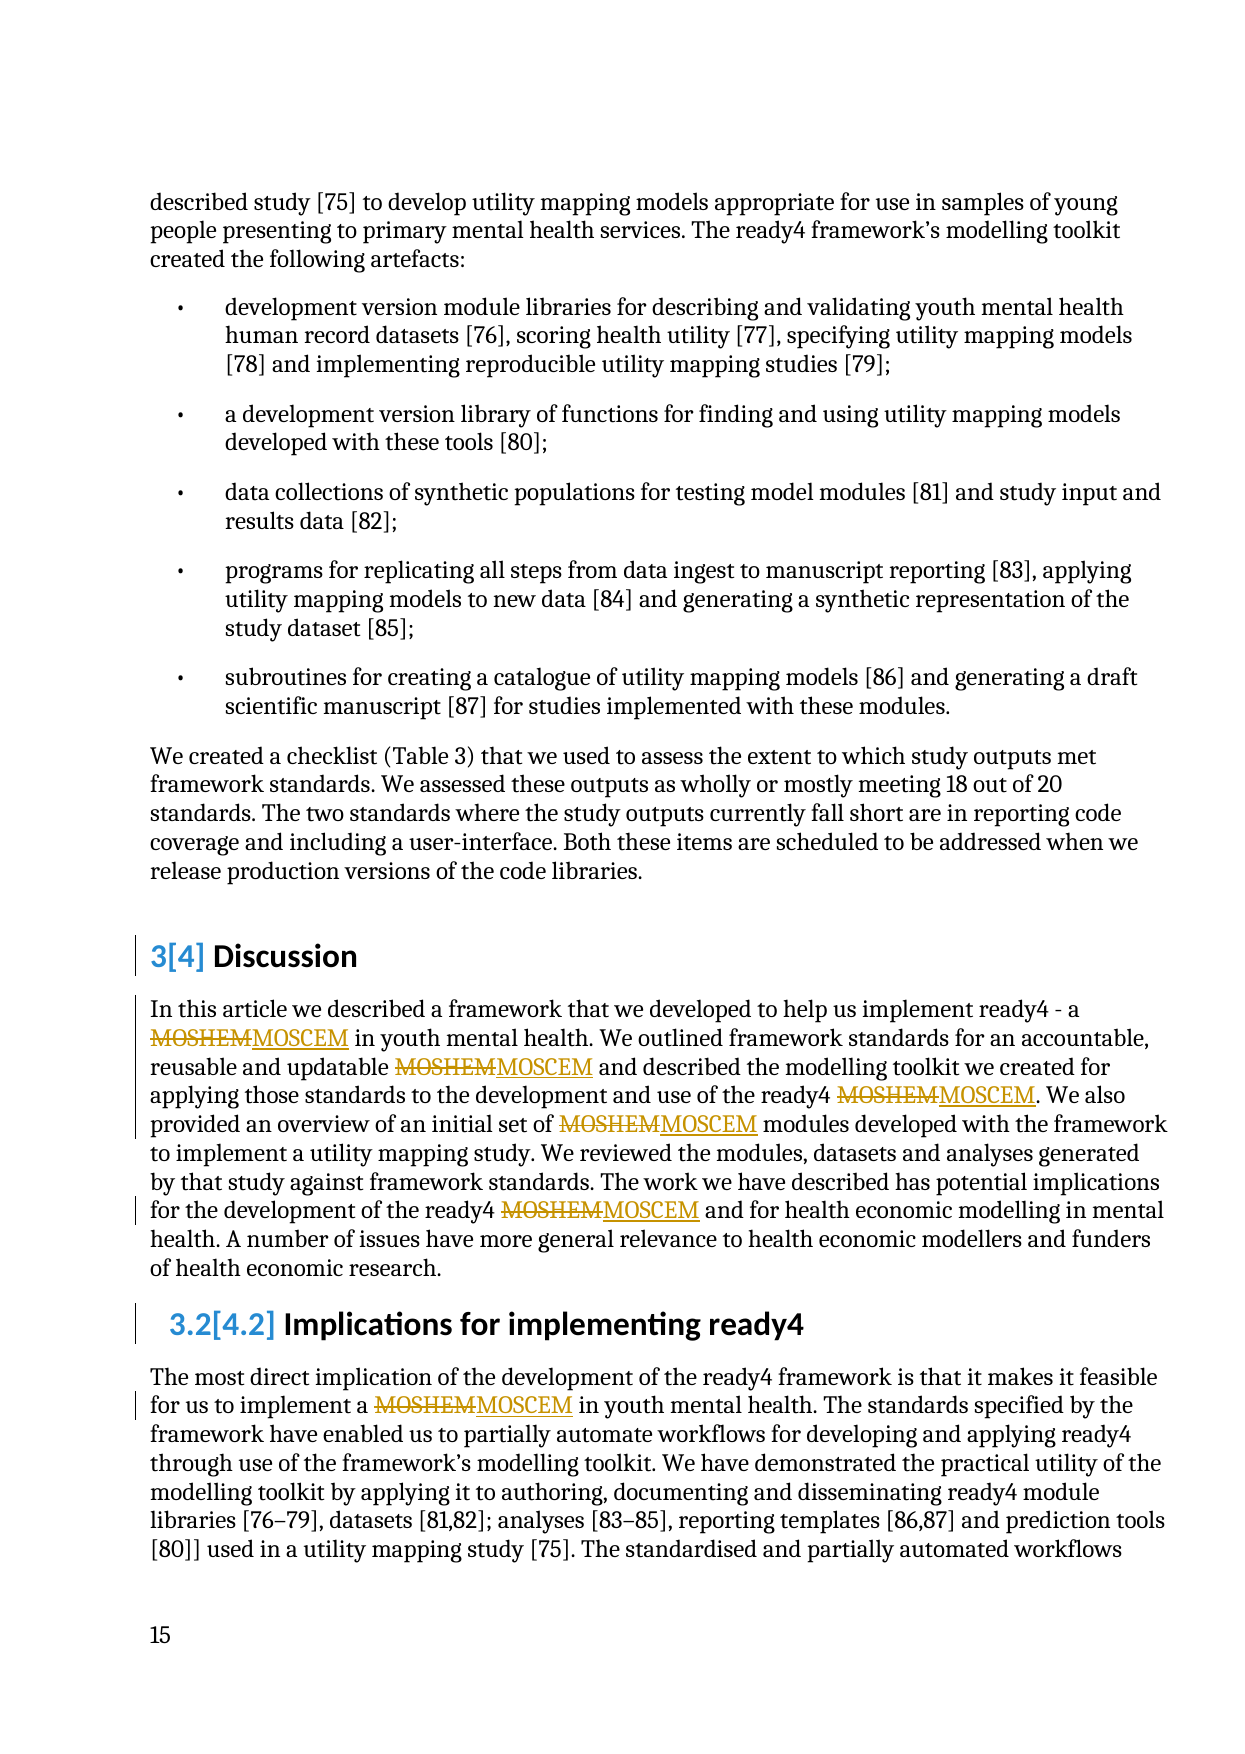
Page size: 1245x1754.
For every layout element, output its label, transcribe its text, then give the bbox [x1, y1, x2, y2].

subtitle Implications for implementing ready4 [169, 1303, 1170, 1344]
list subroutines for creating a catalogue of utility mapping models [86] and generating a draft scientific manuscript [87] for studies implemented with these modules. [175, 663, 1170, 721]
list development version module libraries for describing and validating youth mental health human record datasets [76], scoring health utility [77], specifying utility mapping models [78] and implementing reproducible utility mapping studies [79]; [175, 292, 1170, 379]
list data collections of synthetic populations for testing model modules [81] and study input and results data [82]; [175, 478, 1170, 535]
list a development version library of functions for finding and using utility mapping models developed with these tools [80]; [175, 399, 1170, 457]
text We created a checklist (Table 3) that we used to assess the extent to which study outputs met framework standards. We assessed these outputs as wholly or mostly meeting 18 out of 20 standards. The two standards where the study outputs currently fall short are in reporting code coverage and including a user-interface. Both these items are scheduled to be addressed when we release production versions of the code libraries. [150, 742, 1170, 885]
text In this article we described a framework that we developed to help us implement ready4 - a in youth mental health. We outlined framework standards for an accountable, reusable and updatable and described the modelling toolkit we created for applying those standards to the development and use of the ready4 . We also provided an overview of an initial set of modules developed with the framework to implement a utility mapping study. We reviewed the modules, datasets and analyses generated by that study against framework standards. The work we have described has potential implications for the development of the ready4 and for health economic modelling in mental health. A number of issues have more general relevance to health economic modellers and funders of health economic research. [150, 995, 1170, 1282]
list programs for replicating all steps from data ingest to manuscript reporting [83], applying utility mapping models to new data [84] and generating a synthetic representation of the study dataset [85]; [175, 556, 1170, 642]
subtitle Discussion [150, 935, 1170, 976]
